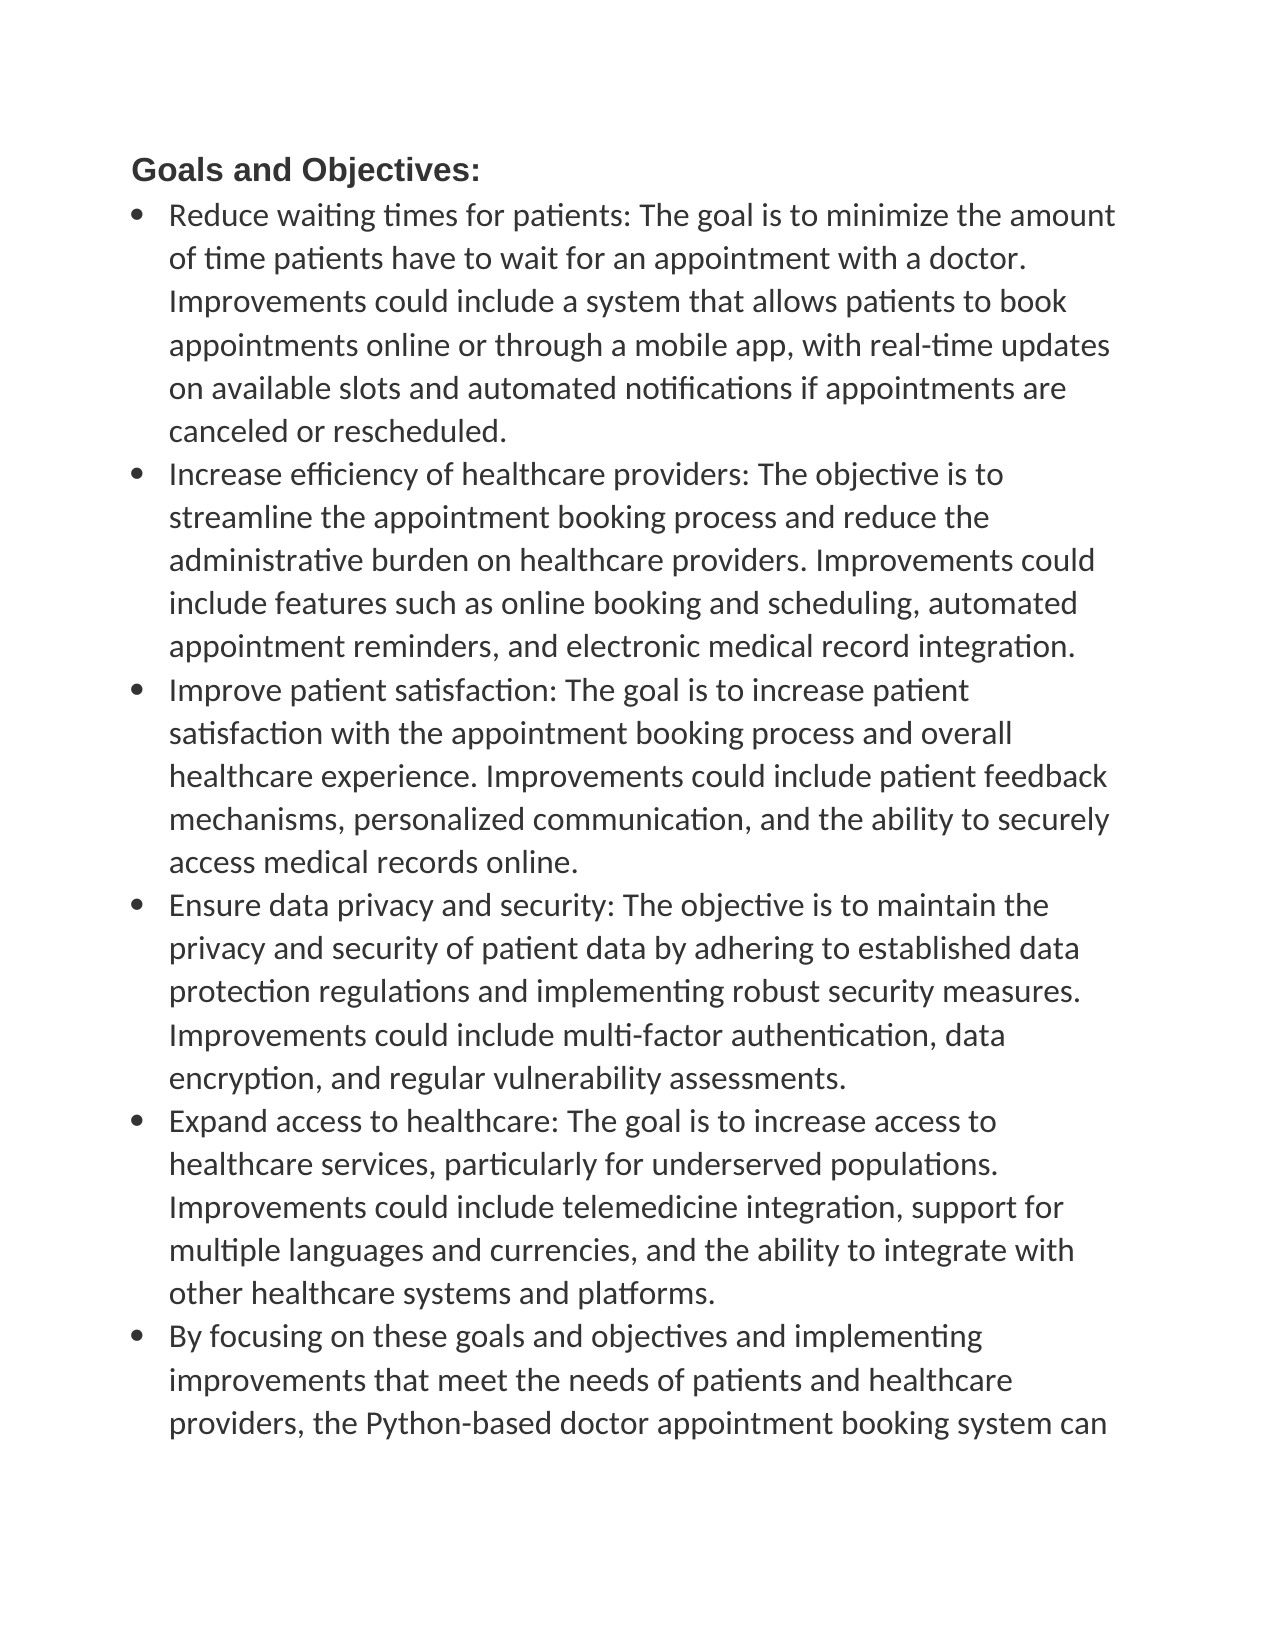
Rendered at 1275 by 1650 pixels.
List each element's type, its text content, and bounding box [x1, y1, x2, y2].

list Increase efficiency of healthcare providers: The objective is to streamline the appointment booking process and reduce the administrative burden on healthcare providers. Improvements could include features such as online booking and scheduling, automated appointment reminders, and electronic medical record integration. [131, 453, 1125, 666]
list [131, 1315, 1125, 1442]
list Expand access to healthcare: The goal is to increase access to healthcare services, particularly for underserved populations. Improvements could include telemedicine integration, support for multiple languages and currencies, and the ability to integrate with other healthcare systems and platforms. [131, 1100, 1125, 1313]
list Reduce waiting times for patients: The goal is to minimize the amount of time patients have to wait for an appointment with a doctor. Improvements could include a system that allows patients to book appointments online or through a mobile app, with real-time updates on available slots and automated notifications if appointments are canceled or rescheduled. [131, 194, 1125, 451]
text Goals and Objectives: [131, 150, 1125, 188]
list Ensure data privacy and security: The objective is to maintain the privacy and security of patient data by adhering to established data protection regulations and implementing robust security measures. Improvements could include multi-factor authentication, data encryption, and regular vulnerability assessments. [131, 884, 1125, 1097]
list Improve patient satisfaction: The goal is to increase patient satisfaction with the appointment booking process and overall healthcare experience. Improvements could include patient feedback mechanisms, personalized communication, and the ability to securely access medical records online. [131, 668, 1125, 882]
